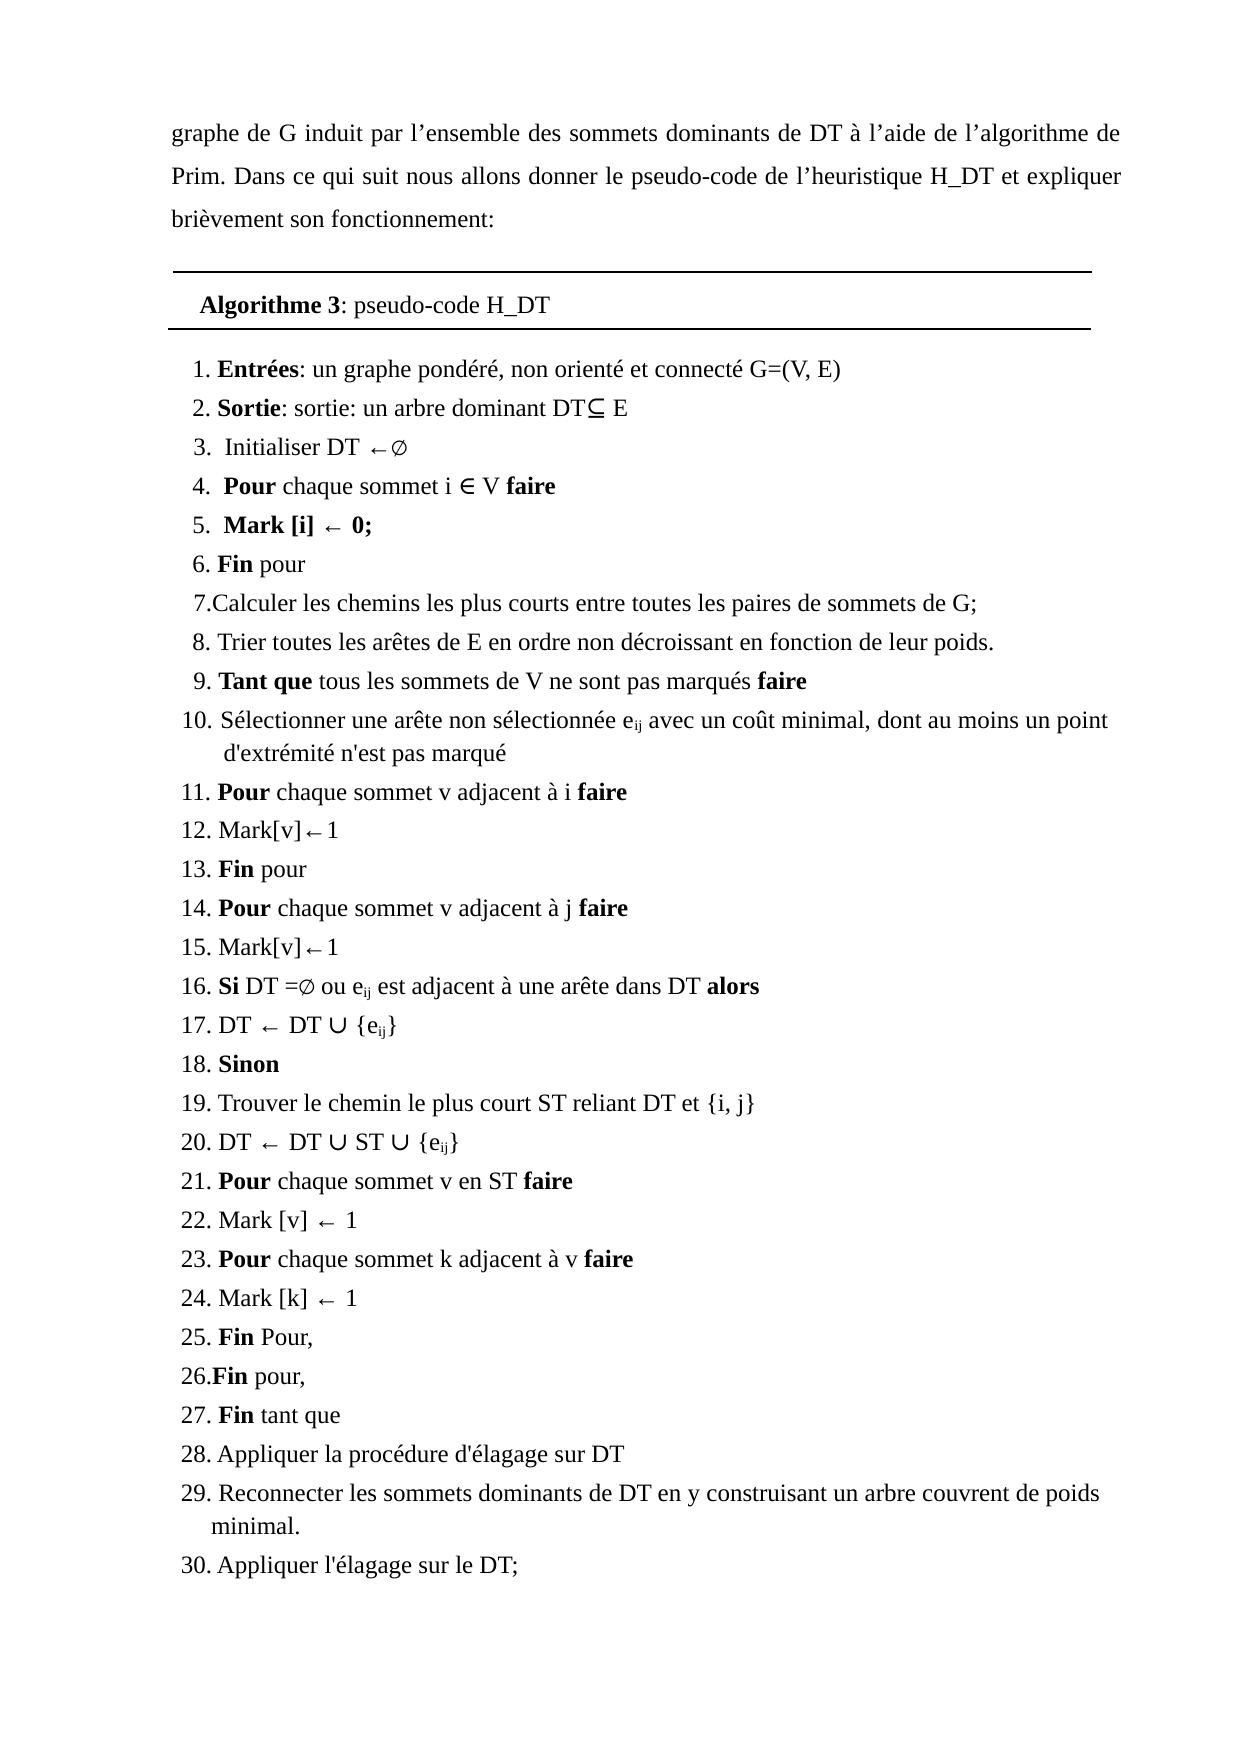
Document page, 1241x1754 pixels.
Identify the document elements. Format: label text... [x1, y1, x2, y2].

text 16. Si DT =∅ ou eij est adjacent à une arête dans DT alors [118, 971, 1122, 1000]
text 25. Fin Pour, [118, 1322, 1122, 1351]
text 17. DT ← DT ∪ {eij} [118, 1010, 1122, 1039]
text 29. Reconnecter les sommets dominants de DT en y construisant un arbre couvrent de poids minimal. [118, 1478, 1122, 1540]
text Algorithme 3: pseudo-code H_DT [118, 291, 1122, 319]
text 9. Tant que tous les sommets de V ne sont pas marqués faire [118, 666, 1122, 694]
text 23. Pour chaque sommet k adjacent à v faire [118, 1244, 1122, 1273]
text 28. Appliquer la procédure d'élagage sur DT [118, 1439, 1122, 1468]
text 21. Pour chaque sommet v en ST faire [118, 1166, 1122, 1195]
text 8. Trier toutes les arêtes de E en ordre non décroissant en fonction de leur poids. [118, 627, 1122, 656]
text 14. Pour chaque sommet v adjacent à j faire [118, 893, 1122, 922]
text 22. Mark [v] ← 1 [118, 1205, 1122, 1234]
text 30. Appliquer l'élagage sur le DT; [118, 1550, 1122, 1579]
text 2. Sortie: sortie: un arbre dominant DT⊆ E [118, 393, 1122, 422]
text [171, 118, 1122, 233]
text 10. Sélectionner une arête non sélectionnée eij avec un coût minimal, dont au moins un point d'extrémité n'est pas marqué [118, 705, 1122, 766]
text 18. Sinon [118, 1049, 1122, 1078]
text 26.Fin pour, [118, 1361, 1122, 1390]
text 13. Fin pour [118, 854, 1122, 883]
text 15. Mark[v]←1 [118, 932, 1122, 961]
text 5. Mark [i] ← 0; [118, 510, 1122, 539]
text 20. DT ← DT ∪ ST ∪ {eij} [118, 1127, 1122, 1156]
text 4. Pour chaque sommet i ∈ V faire [118, 471, 1122, 500]
text 3. Initialiser DT ←∅ [118, 432, 1122, 461]
text 27. Fin tant que [118, 1400, 1122, 1429]
text 1. Entrées: un graphe pondéré, non orienté et connecté G=(V, E) [118, 354, 1122, 383]
text 12. Mark[v]←1 [118, 816, 1122, 844]
text 19. Trouver le chemin le plus court ST reliant DT et {i, j} [118, 1088, 1122, 1117]
text 6. Fin pour [118, 549, 1122, 578]
text 24. Mark [k] ← 1 [118, 1283, 1122, 1312]
text 7.Calculer les chemins les plus courts entre toutes les paires de sommets de G; [118, 588, 1122, 617]
text 11. Pour chaque sommet v adjacent à i faire [118, 777, 1122, 805]
